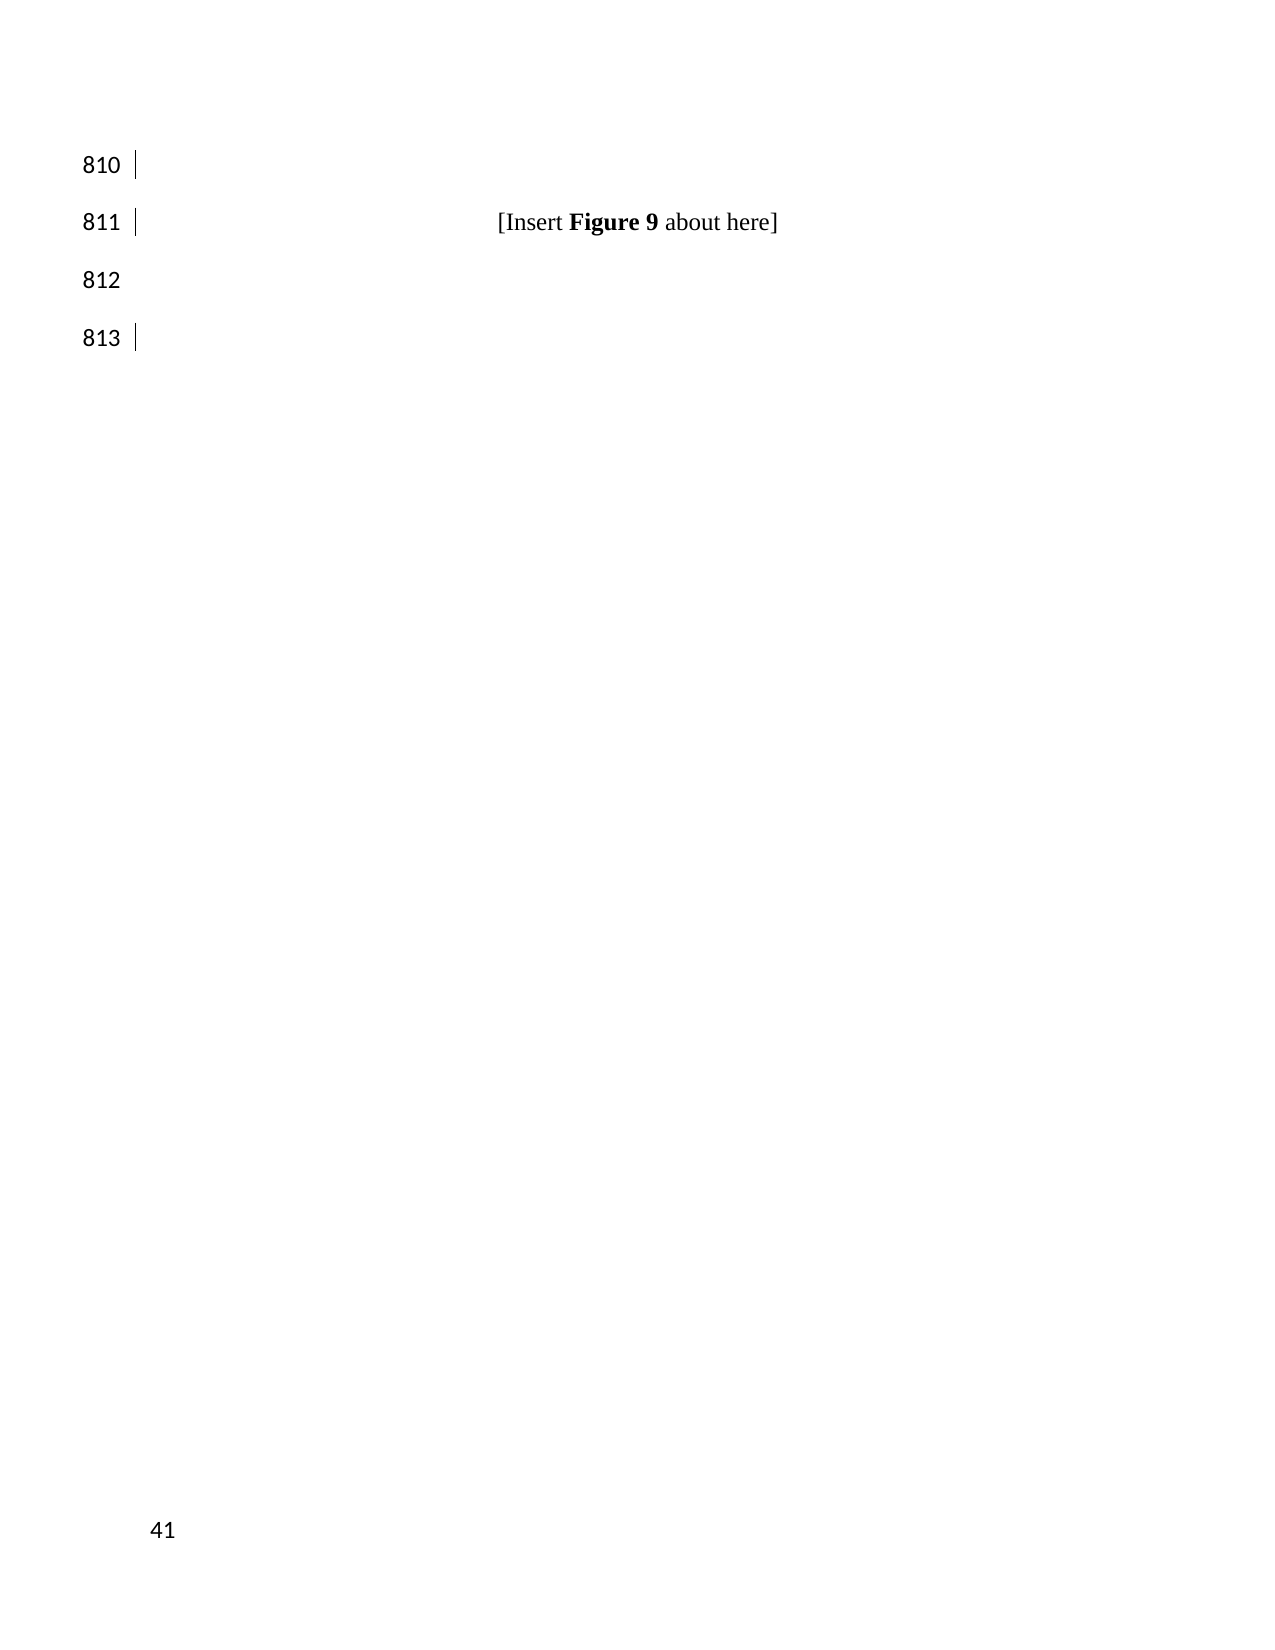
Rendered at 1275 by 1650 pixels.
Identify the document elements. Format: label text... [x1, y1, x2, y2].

text [Insert Figure 9 about here] [150, 207, 1125, 236]
